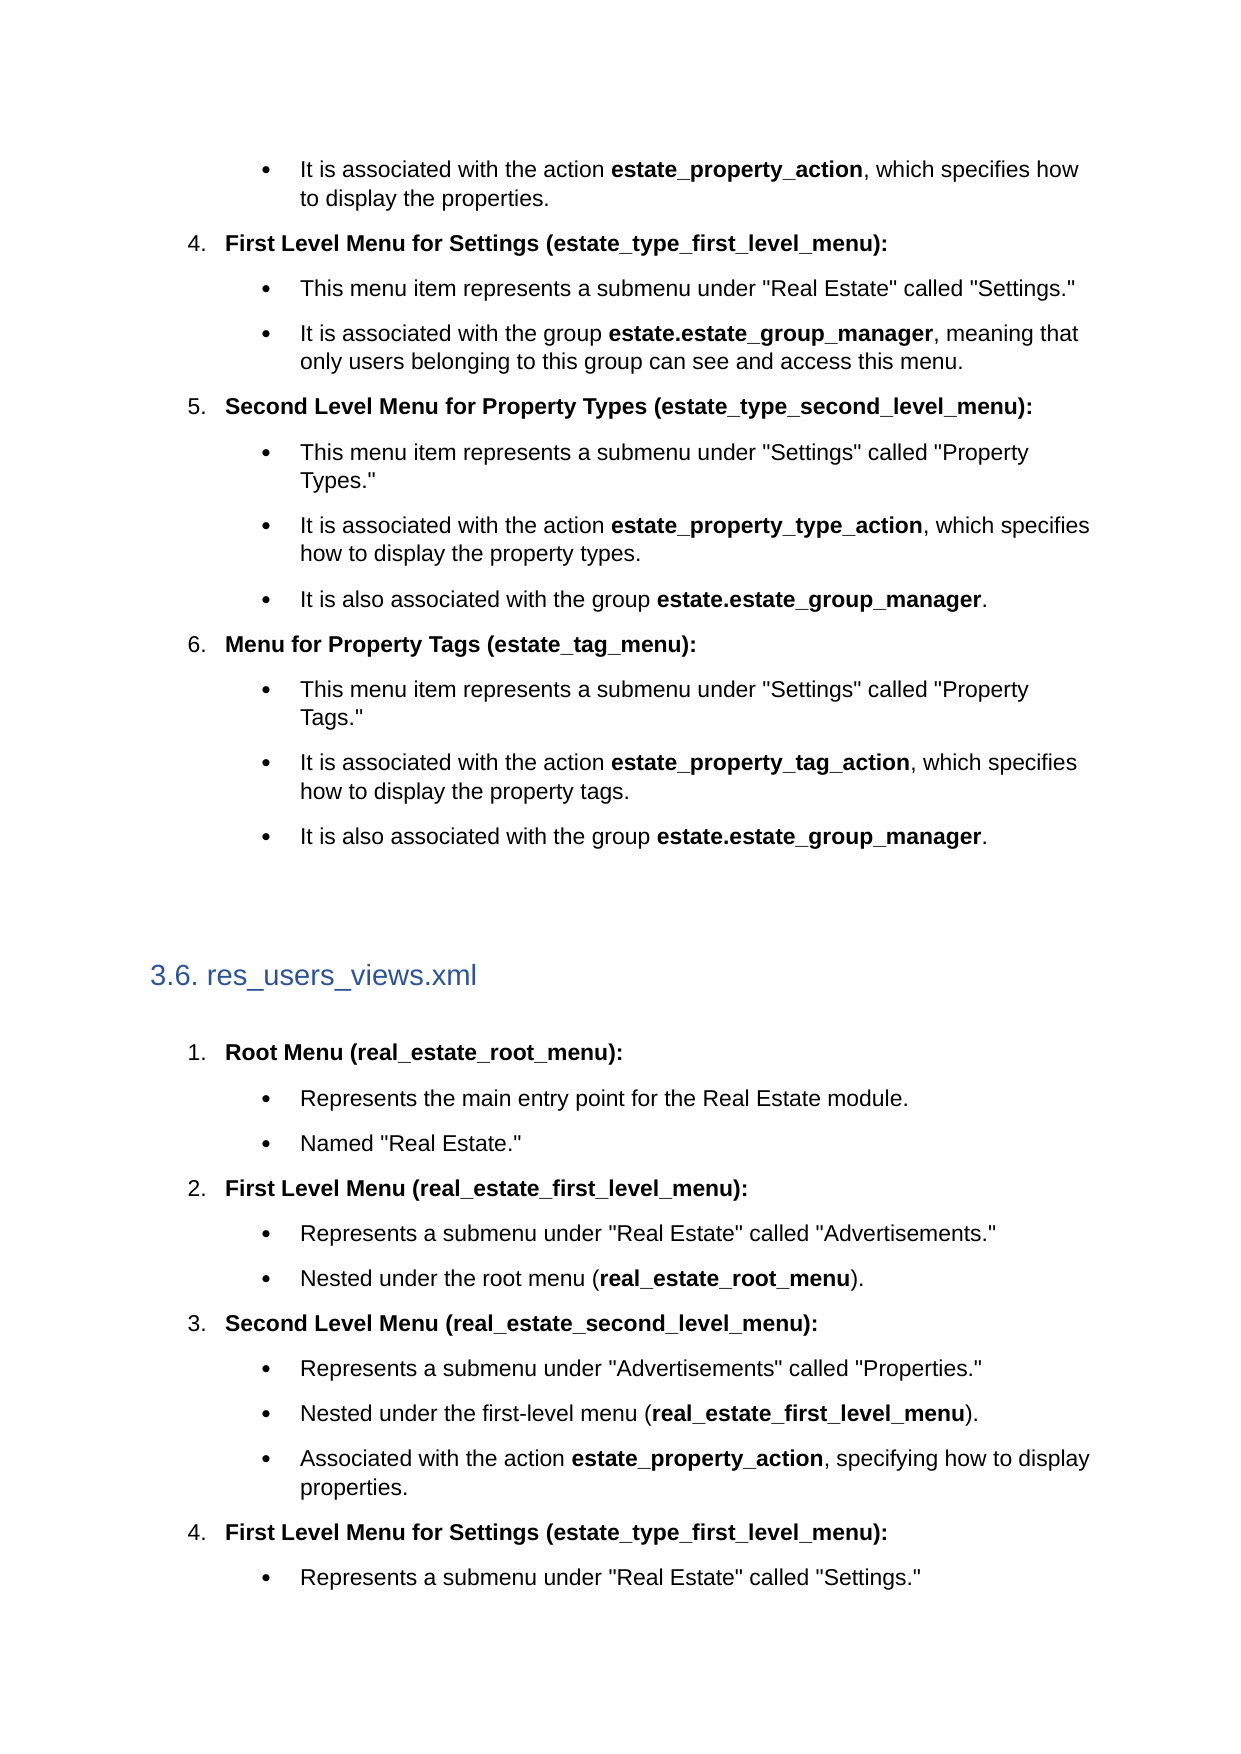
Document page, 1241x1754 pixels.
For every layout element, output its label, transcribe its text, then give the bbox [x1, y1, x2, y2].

list Menu for Property Tags (estate_tag_menu): [187, 631, 1090, 657]
list Second Level Menu for Property Types (estate_type_second_level_menu): [187, 393, 1090, 420]
list It is also associated with the group estate.estate_group_manager. [262, 586, 1090, 612]
list It is also associated with the group estate.estate_group_manager. [262, 823, 1090, 849]
list Second Level Menu (real_estate_second_level_menu): [187, 1310, 1090, 1336]
list Represents a submenu under "Real Estate" called "Advertisements." [262, 1220, 1090, 1246]
list Nested under the root menu (real_estate_root_menu). [262, 1265, 1090, 1291]
list Represents the main entry point for the Real Estate module. [262, 1084, 1090, 1111]
list First Level Menu for Settings (estate_type_first_level_menu): [187, 1519, 1090, 1545]
list Associated with the action estate_property_action, specifying how to display properties. [262, 1445, 1090, 1500]
subtitle 3.6. res_users_views.xml [150, 958, 1090, 992]
list Root Menu (real_estate_root_menu): [187, 1039, 1090, 1066]
list It is associated with the action estate_property_action, which specifies how to display the properties. [262, 156, 1090, 211]
list This menu item represents a submenu under "Real Estate" called "Settings." [262, 275, 1090, 301]
list Nested under the first-level menu (real_estate_first_level_menu). [262, 1400, 1090, 1427]
list First Level Menu (real_estate_first_level_menu): [187, 1175, 1090, 1201]
list It is associated with the group estate.estate_group_manager, meaning that only users belonging to this group can see and access this menu. [262, 320, 1090, 374]
list Represents a submenu under "Real Estate" called "Settings." [262, 1564, 1090, 1590]
list This menu item represents a submenu under "Settings" called "Property Tags." [262, 676, 1090, 731]
list It is associated with the action estate_property_type_action, which specifies how to display the property types. [262, 512, 1090, 567]
list Represents a submenu under "Advertisements" called "Properties." [262, 1355, 1090, 1381]
list This menu item represents a submenu under "Settings" called "Property Types." [262, 438, 1090, 493]
list Named "Real Estate." [262, 1129, 1090, 1156]
list First Level Menu for Settings (estate_type_first_level_menu): [187, 229, 1090, 256]
list It is associated with the action estate_property_tag_action, which specifies how to display the property tags. [262, 749, 1090, 804]
